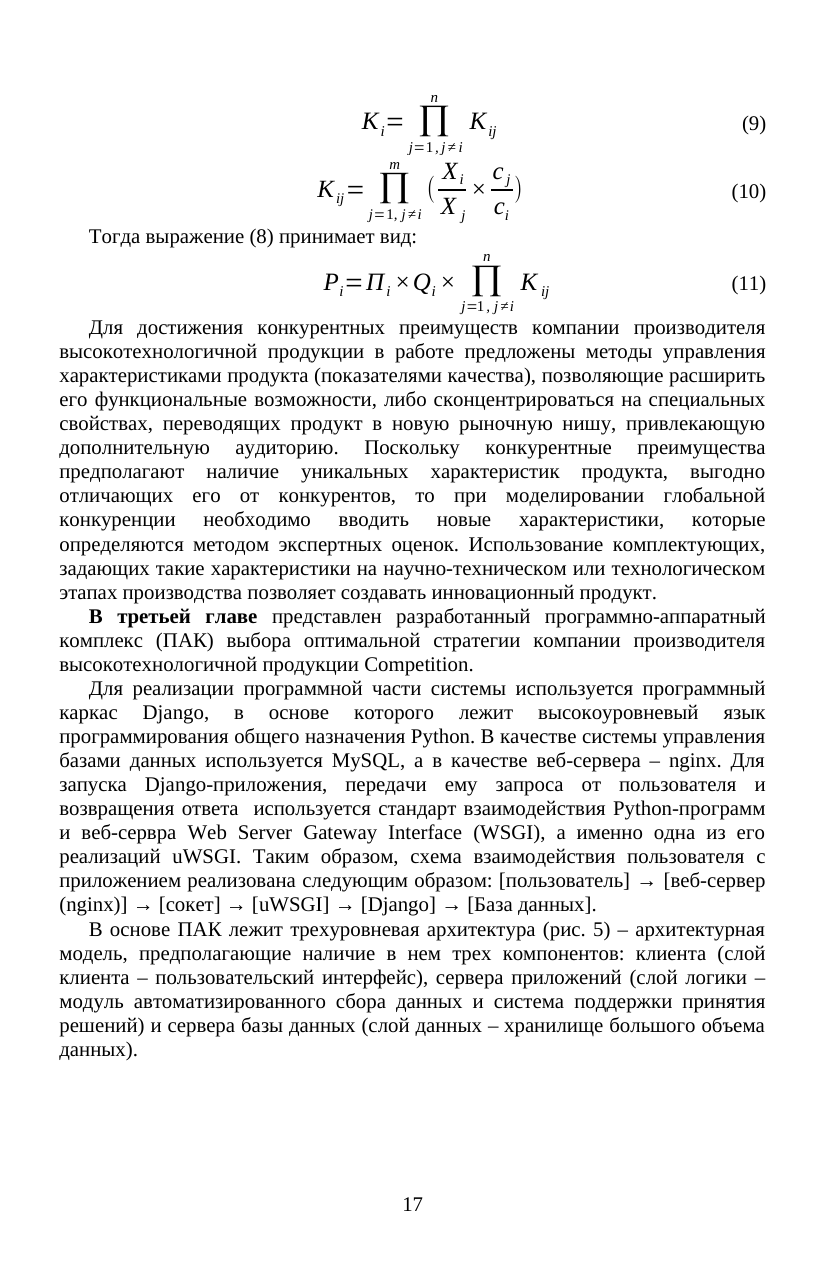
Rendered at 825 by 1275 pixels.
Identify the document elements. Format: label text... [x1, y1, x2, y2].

text Для реализации программной части системы используется программный каркас Django, в основе которого лежит высокоуровневый язык программирования общего назначения Python. В качестве системы управления базами данных используется MySQL, а в качестве веб-сервера – nginx. Для запуска Django-приложения, передачи ему запроса от пользователя и возвращения ответа используется стандарт взаимодействия Python-программ и веб-сервра Web Server Gateway Interface (WSGI), а именно одна из его реализаций uWSGI. Таким образом, схема взаимодействия пользователя с приложением реализована следующим образом: [пользователь] → [веб-сервер (nginx)] → [сокет] → [uWSGI] → [Django] → [База данных]. [59, 676, 766, 916]
text В основе ПАК лежит трехуровневая архитектура (рис. 5) – архитектурная модель, предполагающие наличие в нем трех компонентов: клиента (слой клиента – пользовательский интерфейс), сервера приложений (слой логики – модуль автоматизированного сбора данных и система поддержки принятия решений) и сервера базы данных (слой данных – хранилище большого объема данных). [59, 916, 766, 1061]
text (9) [59, 88, 766, 155]
text (11) [59, 248, 766, 315]
text (10) [59, 155, 766, 223]
text Тогда выражение (8) принимает вид: [59, 223, 766, 248]
text Для достижения конкурентных преимуществ компании производителя высокотехнологичной продукции в работе предложены методы управления характеристиками продукта (показателями качества), позволяющие расширить его функциональные возможности, либо сконцентрироваться на специальных свойствах, переводящих продукт в новую рыночную нишу, привлекающую дополнительную аудиторию. Поскольку конкурентные преимущества предполагают наличие уникальных характеристик продукта, выгодно отличающих его от конкурентов, то при моделировании глобальной конкуренции необходимо вводить новые характеристики, которые определяются методом экспертных оценок. Использование комплектующих, задающих такие характеристики на научно-техническом или технологическом этапах производства позволяет создавать инновационный продукт. [59, 315, 766, 604]
text В третьей главе представлен разработанный программно-аппаратный комплекс (ПАК) выбора оптимальной стратегии компании производителя высокотехнологичной продукции Competition. [59, 604, 766, 676]
